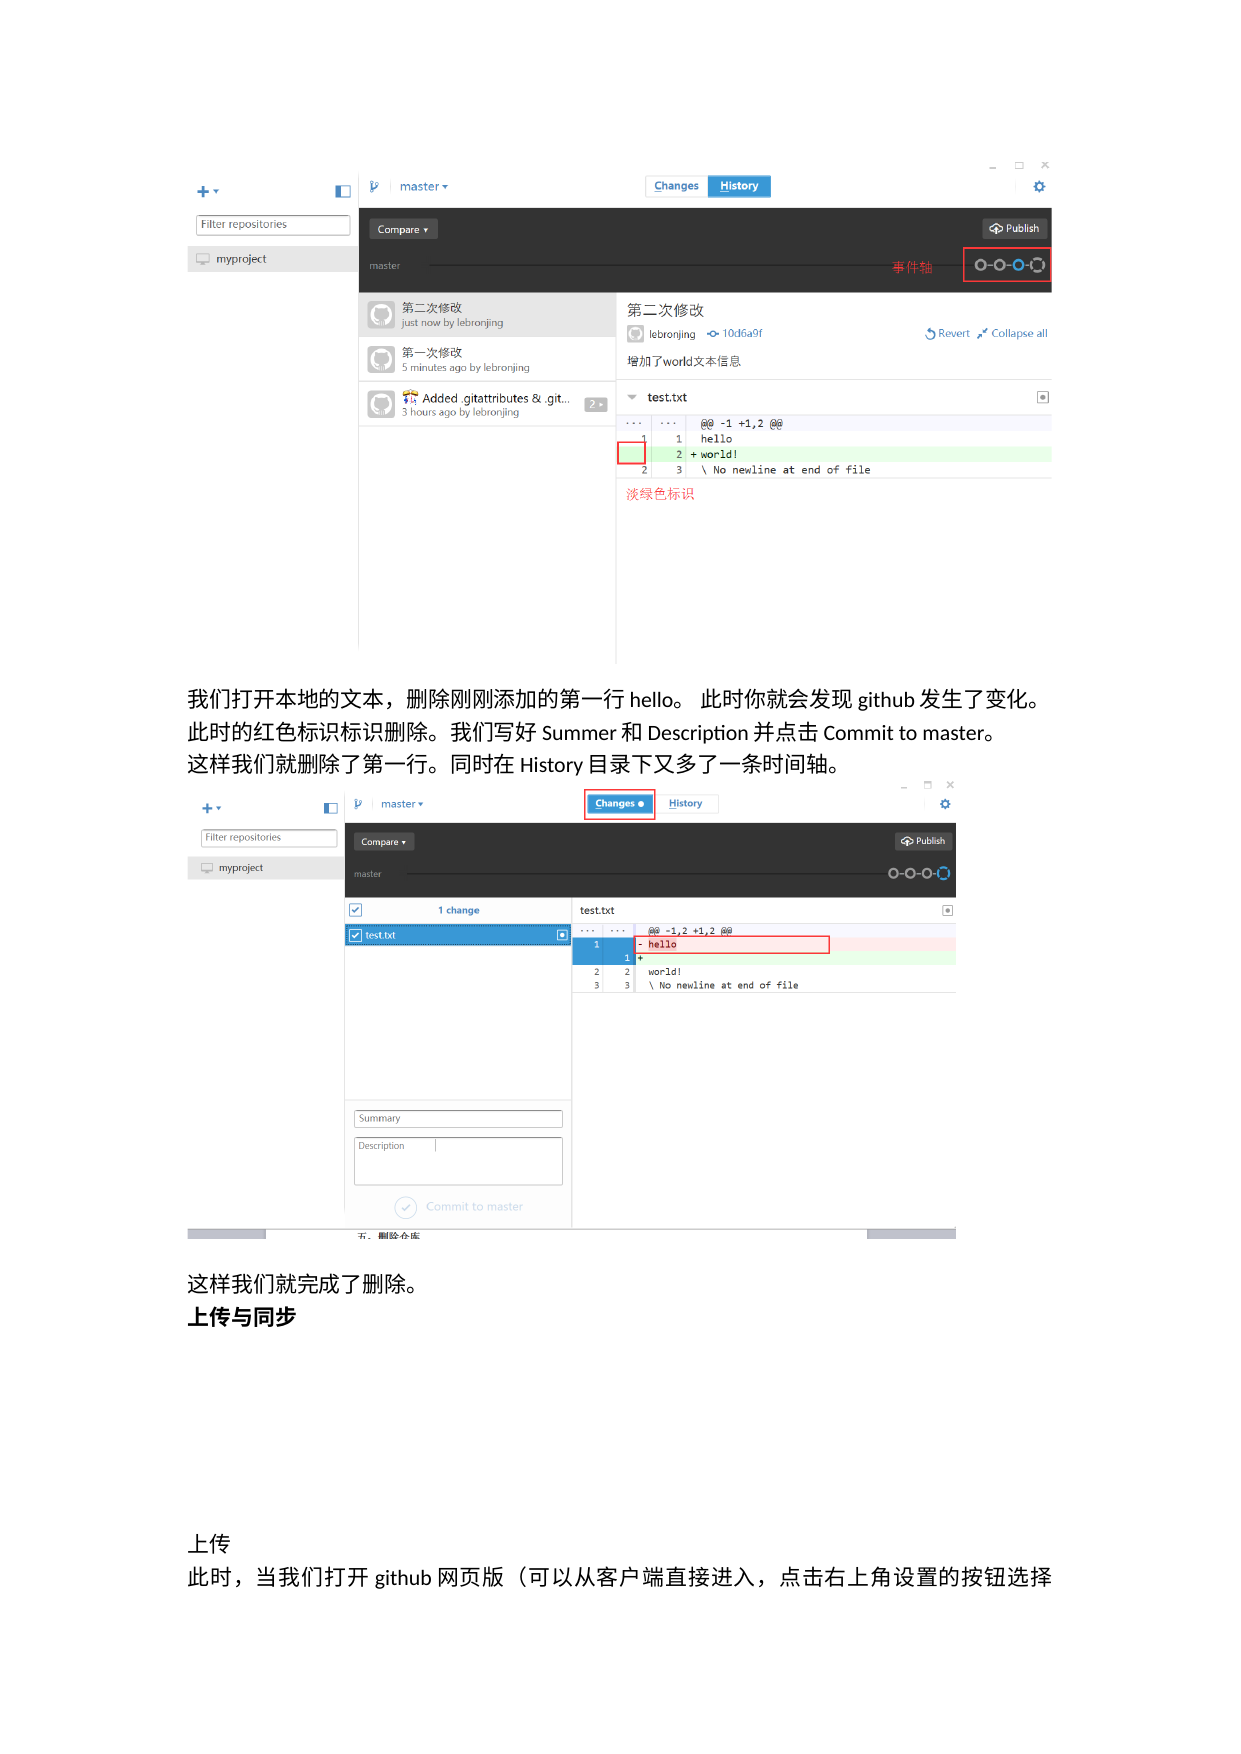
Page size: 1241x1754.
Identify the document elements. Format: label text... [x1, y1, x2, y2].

list 上传与同步 [187, 1299, 1053, 1332]
list 这样我们就完成了删除。 [187, 1267, 1053, 1299]
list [187, 1559, 1053, 1592]
picture [187, 162, 1052, 664]
picture [187, 779, 956, 1239]
list 上传 [187, 1527, 1053, 1559]
list 我们打开本地的文本，删除刚刚添加的第一行hello。 此时你就会发现github发生了变化。 [187, 682, 1053, 714]
list 此时的红色标识标识删除。我们写好Summer和Description并点击Commit to master。 这样我们就删除了第一行。同时在History目录下又多了一条时间轴。 [187, 714, 1053, 779]
